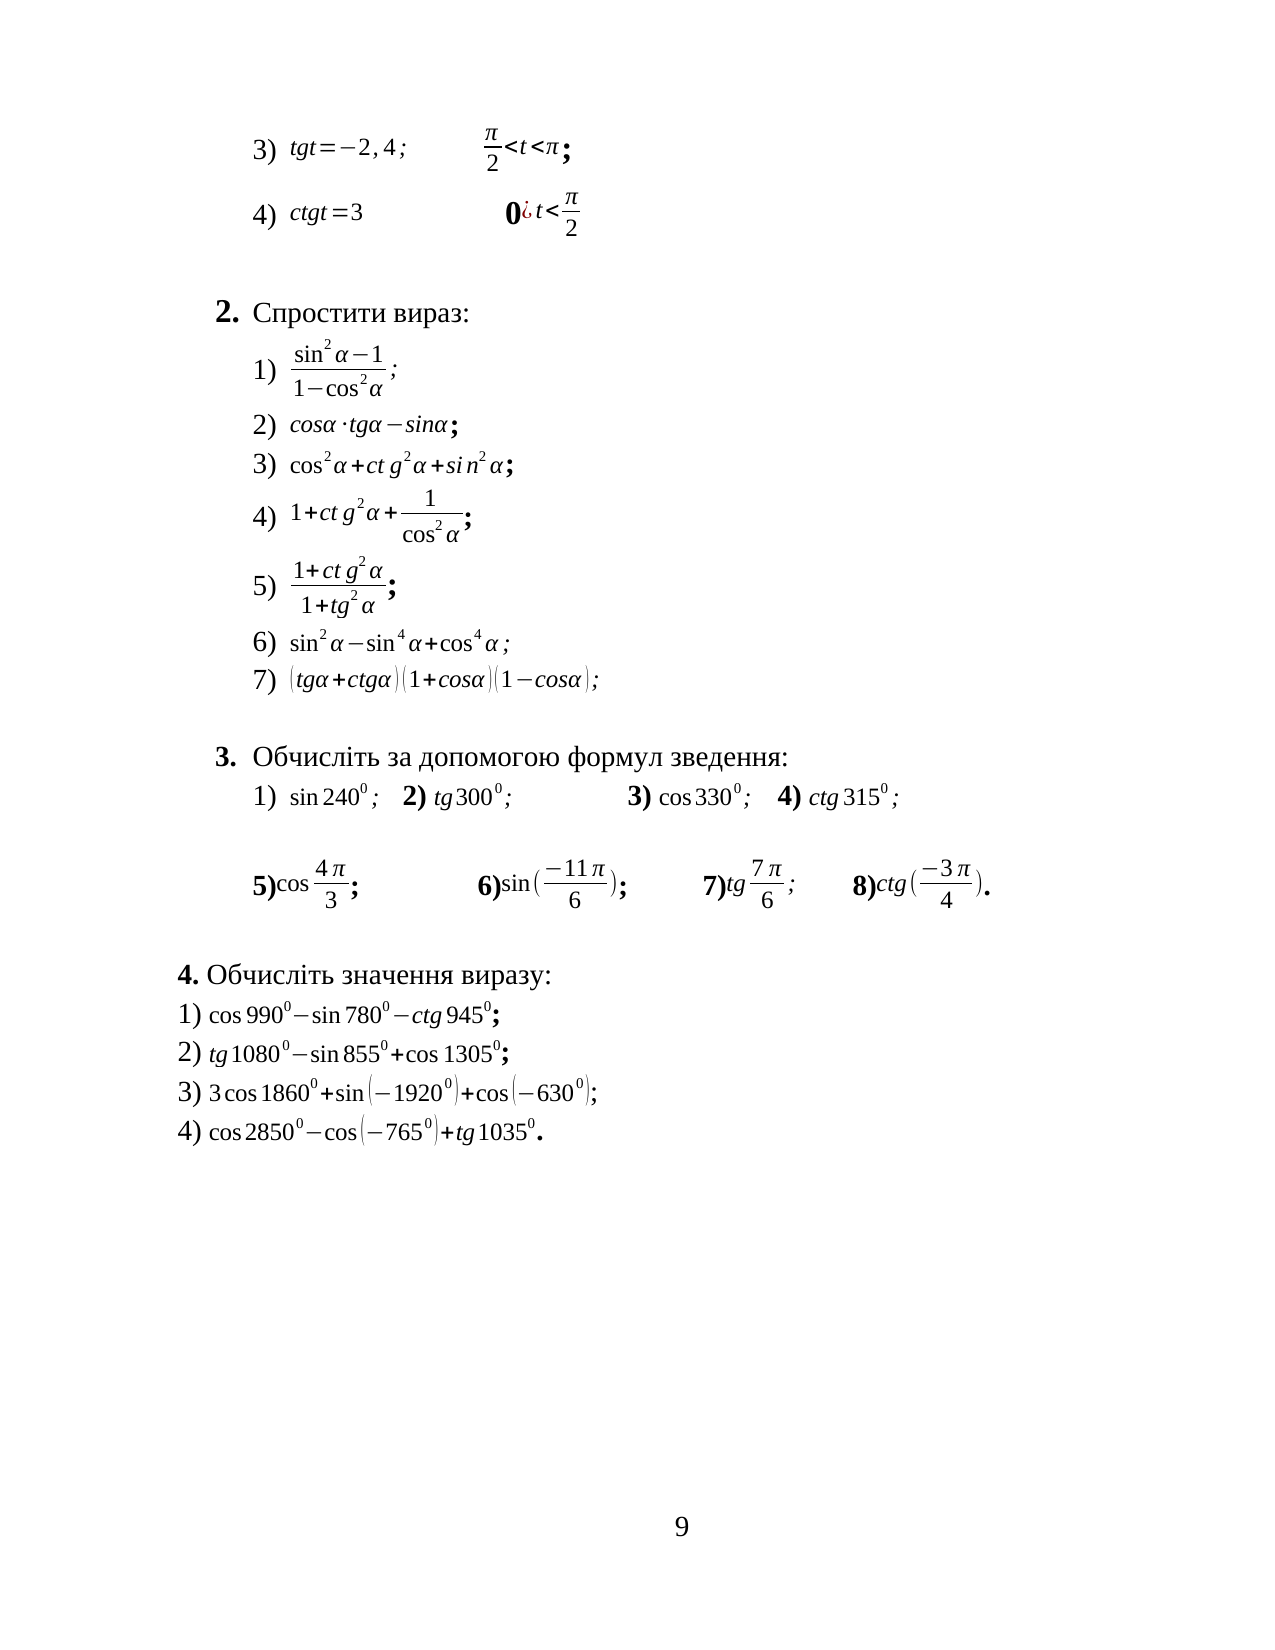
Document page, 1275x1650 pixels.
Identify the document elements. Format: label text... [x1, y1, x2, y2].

text 2) ; [177, 1034, 1186, 1068]
list Спростити вираз: [215, 292, 1186, 330]
text 4. Обчисліть значення виразу: [177, 957, 1186, 991]
text 1) ; [177, 996, 1186, 1029]
text 3) ; [177, 1073, 1186, 1108]
list ; [252, 552, 1186, 618]
list Обчисліть за допомогою формул зведення: [215, 739, 1186, 773]
list 2) 3) 4) [252, 778, 1186, 811]
list ; [252, 484, 1186, 547]
text 4) . [177, 1113, 1186, 1147]
text 5); 6); 7) 8). [177, 855, 1186, 914]
list ; [252, 446, 1186, 479]
list ; [252, 407, 1186, 441]
list ; [252, 118, 1186, 177]
list 0 [252, 183, 1186, 242]
